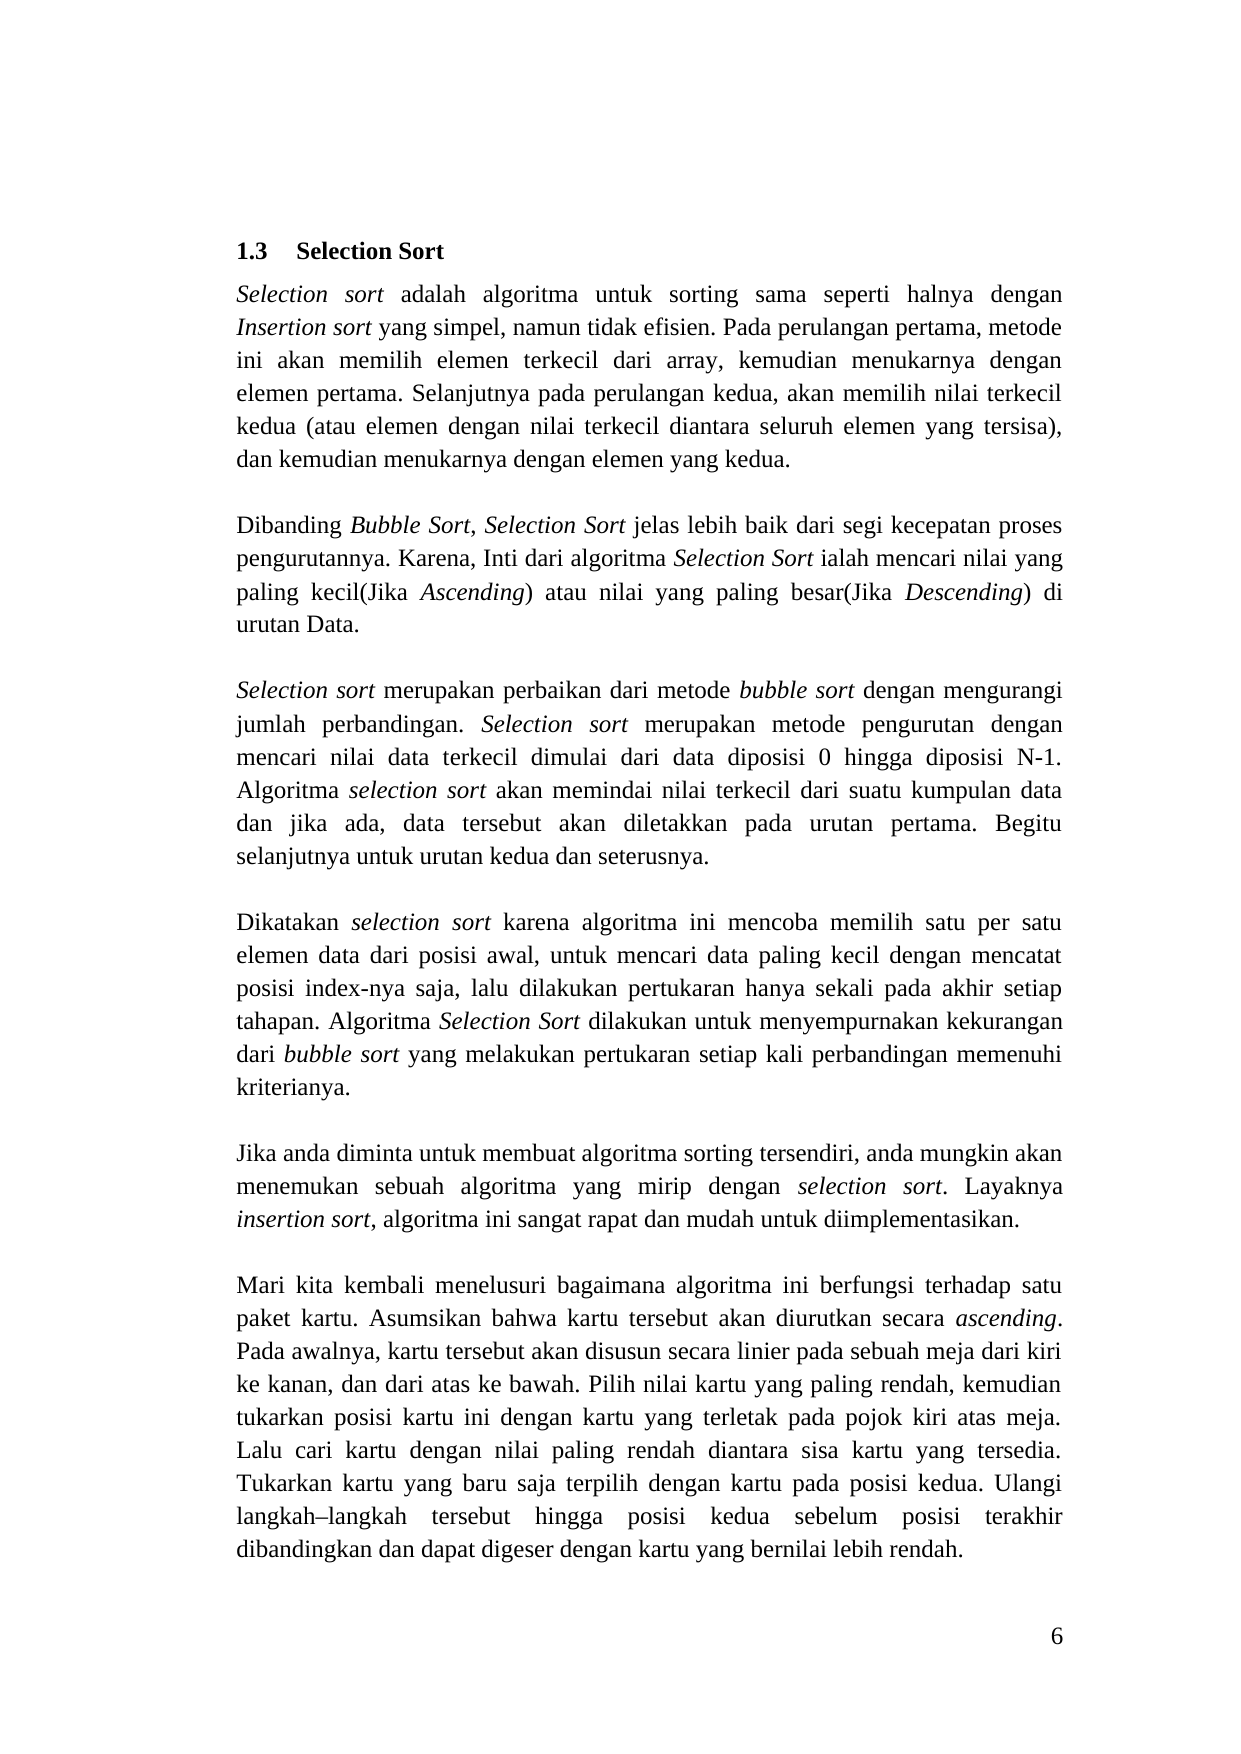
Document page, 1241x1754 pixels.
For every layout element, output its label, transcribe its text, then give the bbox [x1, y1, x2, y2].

text Dibanding Bubble Sort, Selection Sort jelas lebih baik dari segi kecepatan proses pengurutannya. Karena, Inti dari algoritma Selection Sort ialah mencari nilai yang paling kecil(Jika Ascending) atau nilai yang paling besar(Jika Descending) di urutan Data. [236, 511, 1063, 638]
text Jika anda diminta untuk membuat algoritma sorting tersendiri, anda mungkin akan menemukan sebuah algoritma yang mirip dengan selection sort. Layaknya insertion sort, algoritma ini sangat rapat dan mudah untuk diimplementasikan. [236, 1138, 1063, 1233]
subtitle Selection Sort [236, 236, 1063, 265]
text Selection sort adalah algoritma untuk sorting sama seperti halnya dengan Insertion sort yang simpel, namun tidak efisien. Pada perulangan pertama, metode ini akan memilih elemen terkecil dari array, kemudian menukarnya dengan elemen pertama. Selanjutnya pada perulangan kedua, akan memilih nilai terkecil kedua (atau elemen dengan nilai terkecil diantara seluruh elemen yang tersisa), dan kemudian menukarnya dengan elemen yang kedua. [236, 279, 1063, 473]
text Dikatakan selection sort karena algoritma ini mencoba memilih satu per satu elemen data dari posisi awal, untuk mencari data paling kecil dengan mencatat posisi index-nya saja, lalu dilakukan pertukaran hanya sekali pada akhir setiap tahapan. Algoritma Selection Sort dilakukan untuk menyempurnakan kekurangan dari bubble sort yang melakukan pertukaran setiap kali perbandingan memenuhi kriterianya. [236, 907, 1063, 1101]
text Mari kita kembali menelusuri bagaimana algoritma ini berfungsi terhadap satu paket kartu. Asumsikan bahwa kartu tersebut akan diurutkan secara ascending. Pada awalnya, kartu tersebut akan disusun secara linier pada sebuah meja dari kiri ke kanan, dan dari atas ke bawah. Pilih nilai kartu yang paling rendah, kemudian tukarkan posisi kartu ini dengan kartu yang terletak pada pojok kiri atas meja. Lalu cari kartu dengan nilai paling rendah diantara sisa kartu yang tersedia. Tukarkan kartu yang baru saja terpilih dengan kartu pada posisi kedua. Ulangi langkah–langkah tersebut hingga posisi kedua sebelum posisi terakhir dibandingkan dan dapat digeser dengan kartu yang bernilai lebih rendah. [236, 1270, 1063, 1563]
text Selection sort merupakan perbaikan dari metode bubble sort dengan mengurangi jumlah perbandingan. Selection sort merupakan metode pengurutan dengan mencari nilai data terkecil dimulai dari data diposisi 0 hingga diposisi N-1. Algoritma selection sort akan memindai nilai terkecil dari suatu kumpulan data dan jika ada, data tersebut akan diletakkan pada urutan pertama. Begitu selanjutnya untuk urutan kedua dan seterusnya. [236, 676, 1063, 869]
